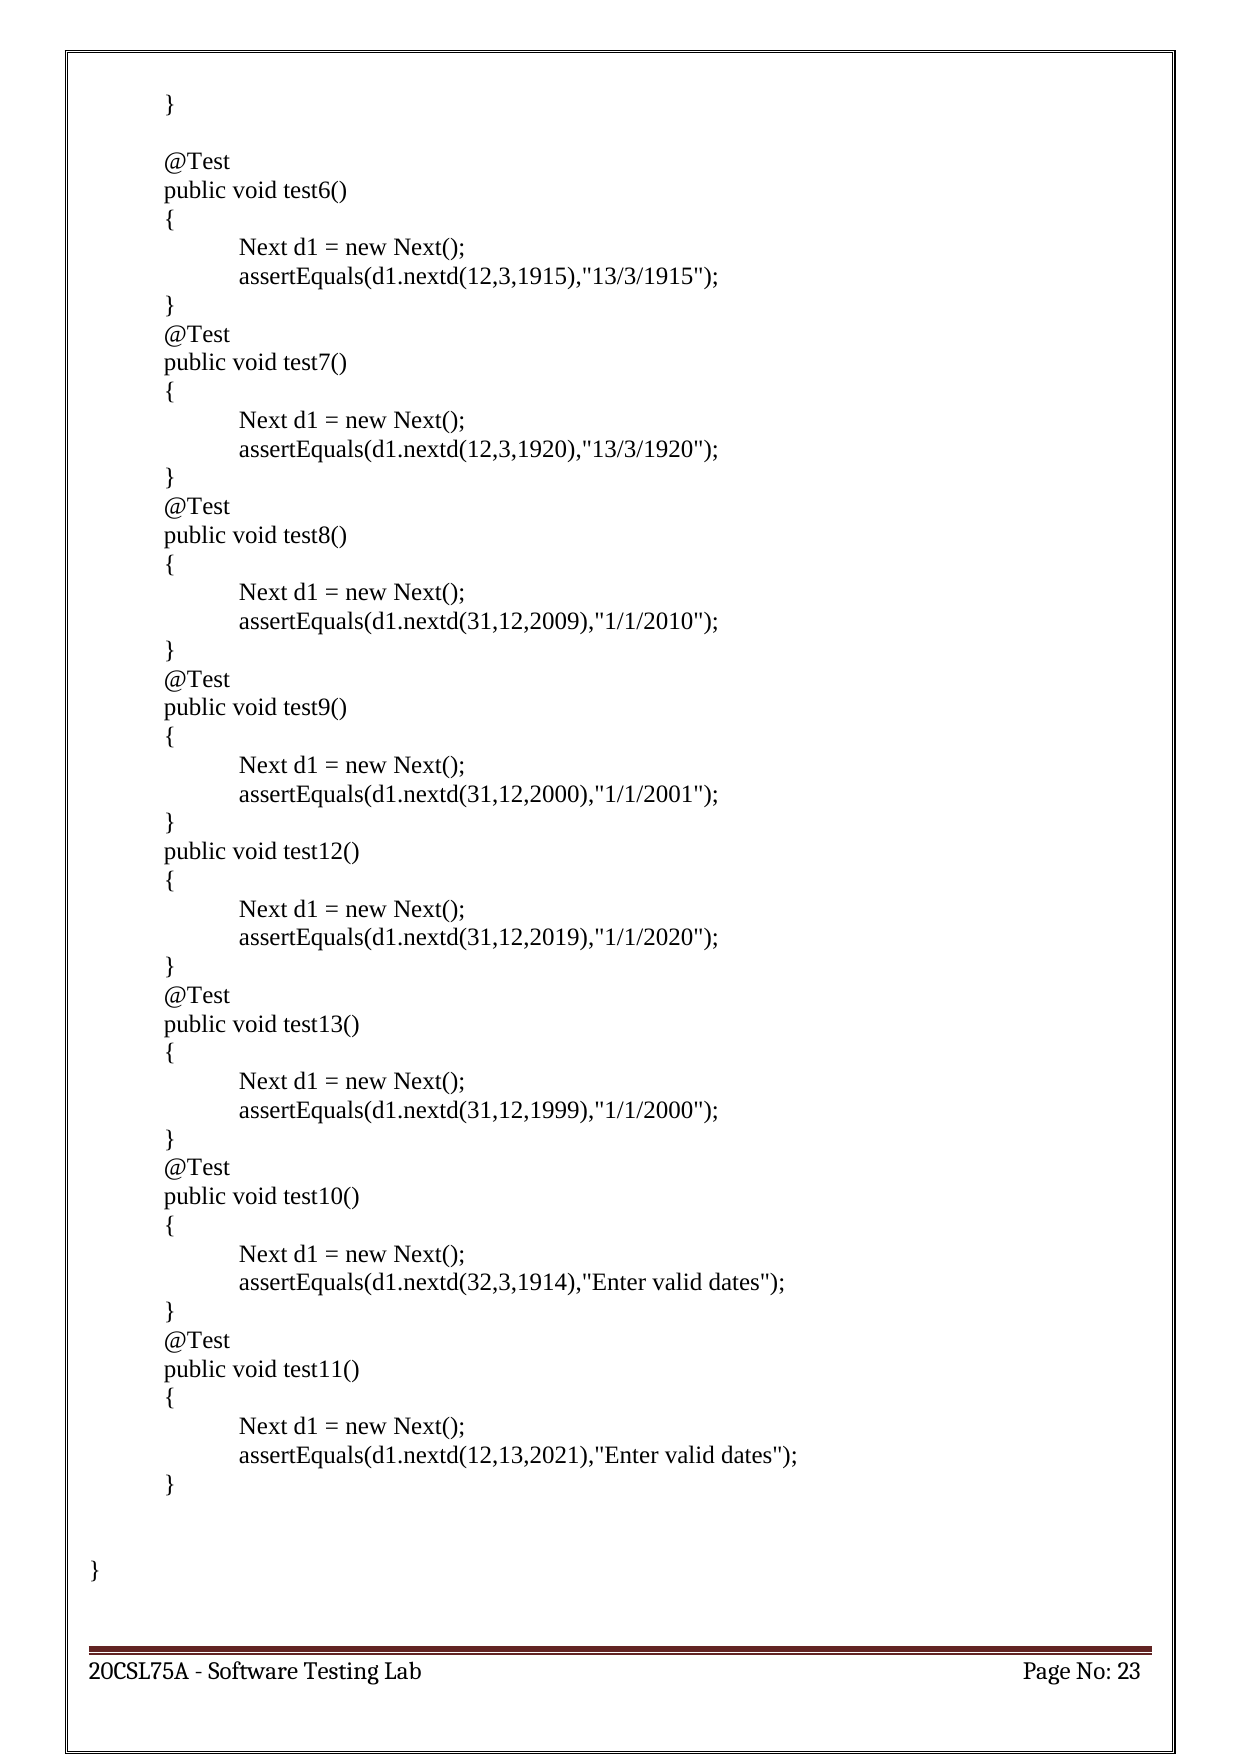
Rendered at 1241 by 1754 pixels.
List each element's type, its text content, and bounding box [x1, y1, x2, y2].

text } [89, 290, 1152, 319]
text @Test [89, 664, 1152, 692]
text assertEquals(d1.nextd(31,12,2000),"1/1/2001"); [89, 779, 1152, 807]
text Next d1 = new Next(); [89, 405, 1152, 434]
text @Test [89, 319, 1152, 347]
text Next d1 = new Next(); [89, 232, 1152, 261]
text assertEquals(d1.nextd(31,12,2009),"1/1/2010"); [89, 606, 1152, 635]
text } [89, 89, 1152, 117]
text @Test [89, 146, 1152, 175]
text { [89, 549, 1152, 577]
text @Test [89, 1152, 1152, 1181]
text Next d1 = new Next(); [89, 1239, 1152, 1267]
text } [89, 1124, 1152, 1152]
text } [89, 462, 1152, 491]
text { [89, 1382, 1152, 1411]
text assertEquals(d1.nextd(12,13,2021),"Enter valid dates"); [89, 1440, 1152, 1469]
text public void test7() [89, 347, 1152, 376]
text { [89, 376, 1152, 405]
text public void test11() [89, 1354, 1152, 1382]
text public void test9() [89, 692, 1152, 721]
text Next d1 = new Next(); [89, 750, 1152, 779]
text } [89, 1555, 1152, 1584]
text { [89, 204, 1152, 232]
text @Test [89, 491, 1152, 520]
text Next d1 = new Next(); [89, 1066, 1152, 1095]
text } [89, 1469, 1152, 1497]
text public void test12() [89, 836, 1152, 865]
text } [89, 951, 1152, 980]
text { [89, 1210, 1152, 1239]
text } [89, 635, 1152, 664]
text { [89, 1037, 1152, 1066]
text assertEquals(d1.nextd(32,3,1914),"Enter valid dates"); [89, 1267, 1152, 1296]
text @Test [89, 1325, 1152, 1354]
text public void test6() [89, 175, 1152, 204]
text public void test8() [89, 520, 1152, 549]
text { [89, 865, 1152, 894]
text Next d1 = new Next(); [89, 577, 1152, 606]
text } [89, 1296, 1152, 1325]
text assertEquals(d1.nextd(12,3,1915),"13/3/1915"); [89, 261, 1152, 290]
text } [89, 807, 1152, 836]
text Next d1 = new Next(); [89, 1411, 1152, 1440]
text assertEquals(d1.nextd(31,12,1999),"1/1/2000"); [89, 1095, 1152, 1124]
text @Test [89, 980, 1152, 1009]
text assertEquals(d1.nextd(12,3,1920),"13/3/1920"); [89, 434, 1152, 462]
text Next d1 = new Next(); [89, 894, 1152, 922]
text assertEquals(d1.nextd(31,12,2019),"1/1/2020"); [89, 922, 1152, 951]
text public void test13() [89, 1009, 1152, 1037]
text { [89, 721, 1152, 750]
text public void test10() [89, 1181, 1152, 1210]
